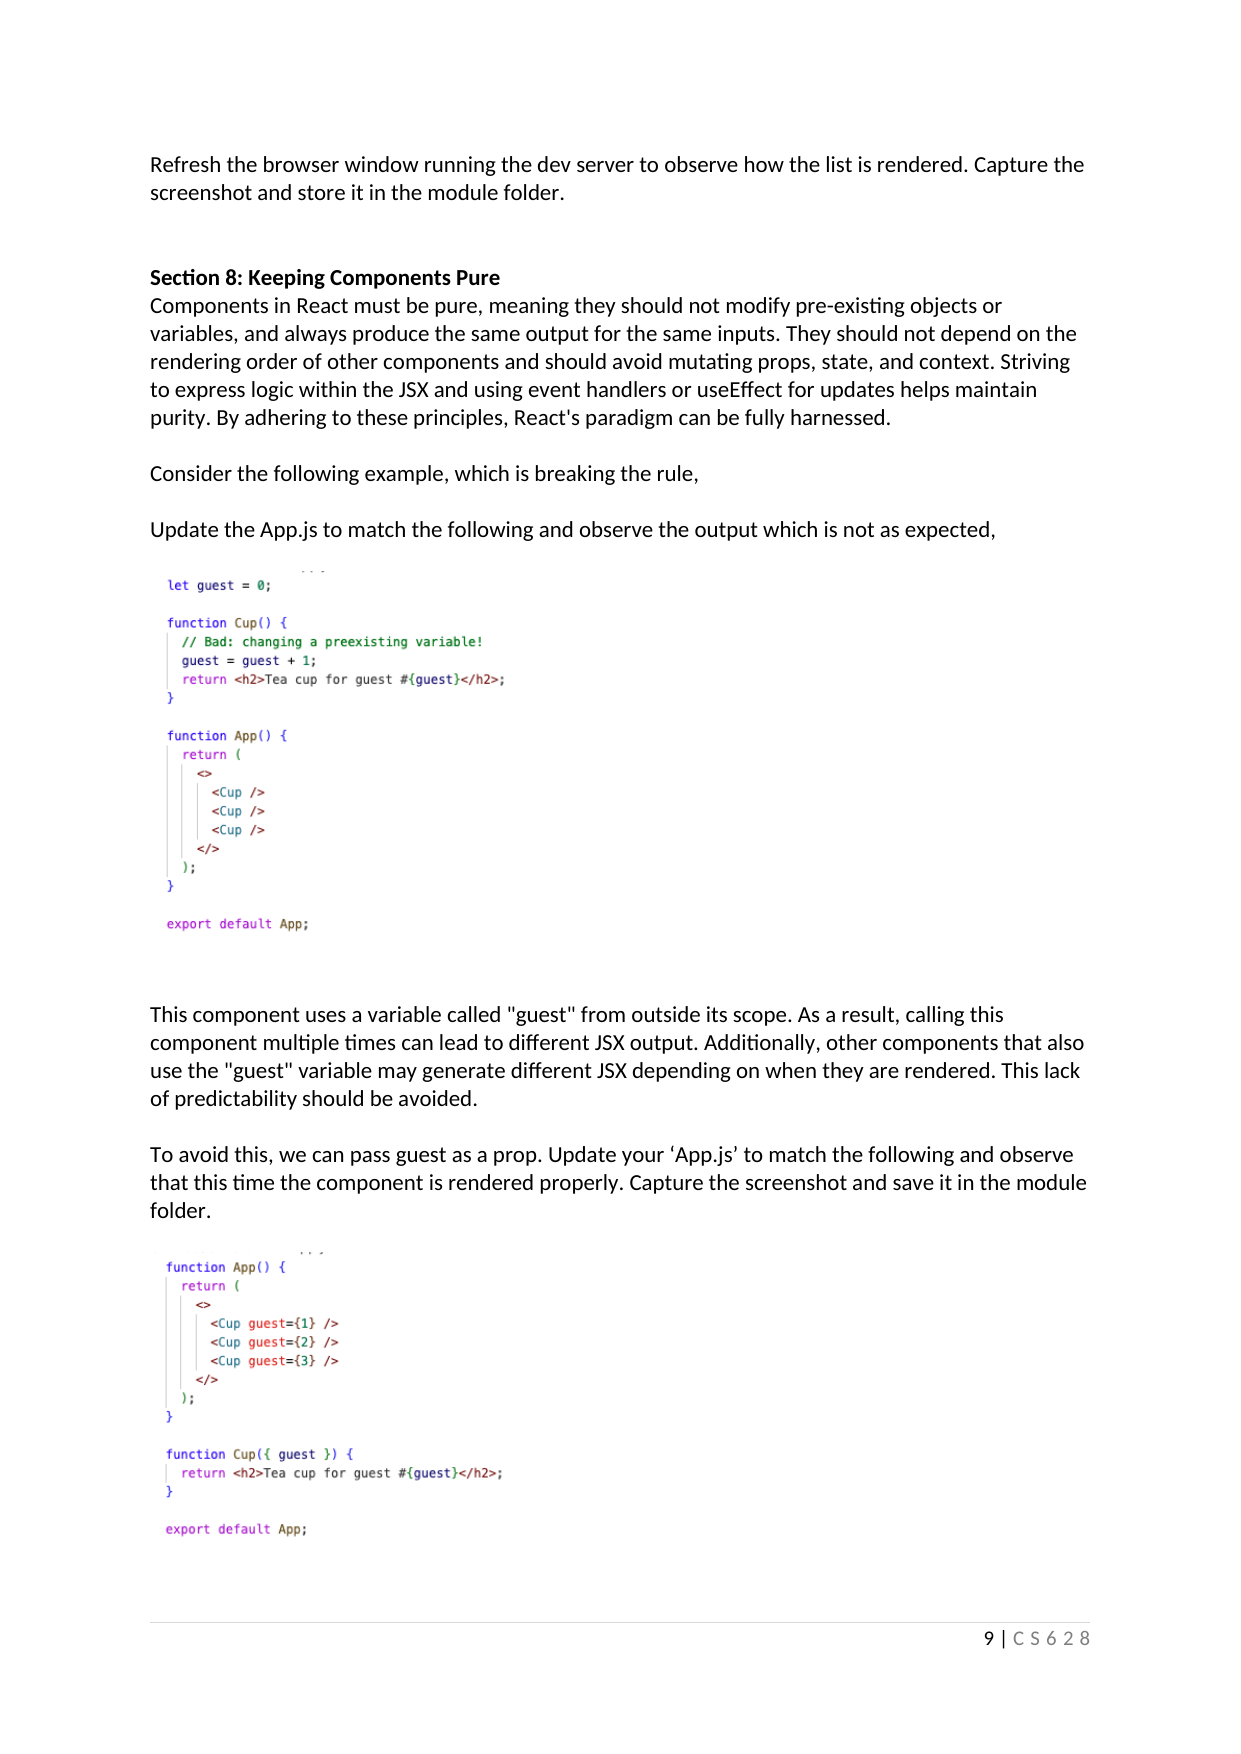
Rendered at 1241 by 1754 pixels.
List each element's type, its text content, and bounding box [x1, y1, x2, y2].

text Update the App.js to match the following and observe the output which is not as expected, [150, 515, 1090, 543]
text Components in React must be pure, meaning they should not modify pre-existing objects or variables, and always produce the same output for the same inputs. They should not depend on the rendering order of other components and should avoid mutating props, state, and context. Striving to express logic within the JSX and using event handlers or useEffect for updates helps maintain purity. By adhering to these principles, React's paradigm can be fully harnessed. [150, 291, 1090, 431]
picture [150, 1252, 538, 1544]
text Section 8: Keeping Components Pure [150, 263, 1090, 291]
text Refresh the browser window running the dev server to observe how the list is rendered. Capture the screenshot and store it in the module folder. [150, 150, 1090, 206]
picture [150, 571, 534, 944]
text Consider the following example, which is breaking the rule, [150, 459, 1090, 487]
text This component uses a variable called "guest" from outside its scope. As a result, calling this component multiple times can lead to different JSX output. Additionally, other components that also use the "guest" variable may generate different JSX depending on when they are rendered. This lack of predictability should be avoided. [150, 1000, 1090, 1112]
text To avoid this, we can pass guest as a prop. Update your ‘App.js’ to match the following and observe that this time the component is rendered properly. Capture the screenshot and save it in the module folder. [150, 1140, 1090, 1224]
